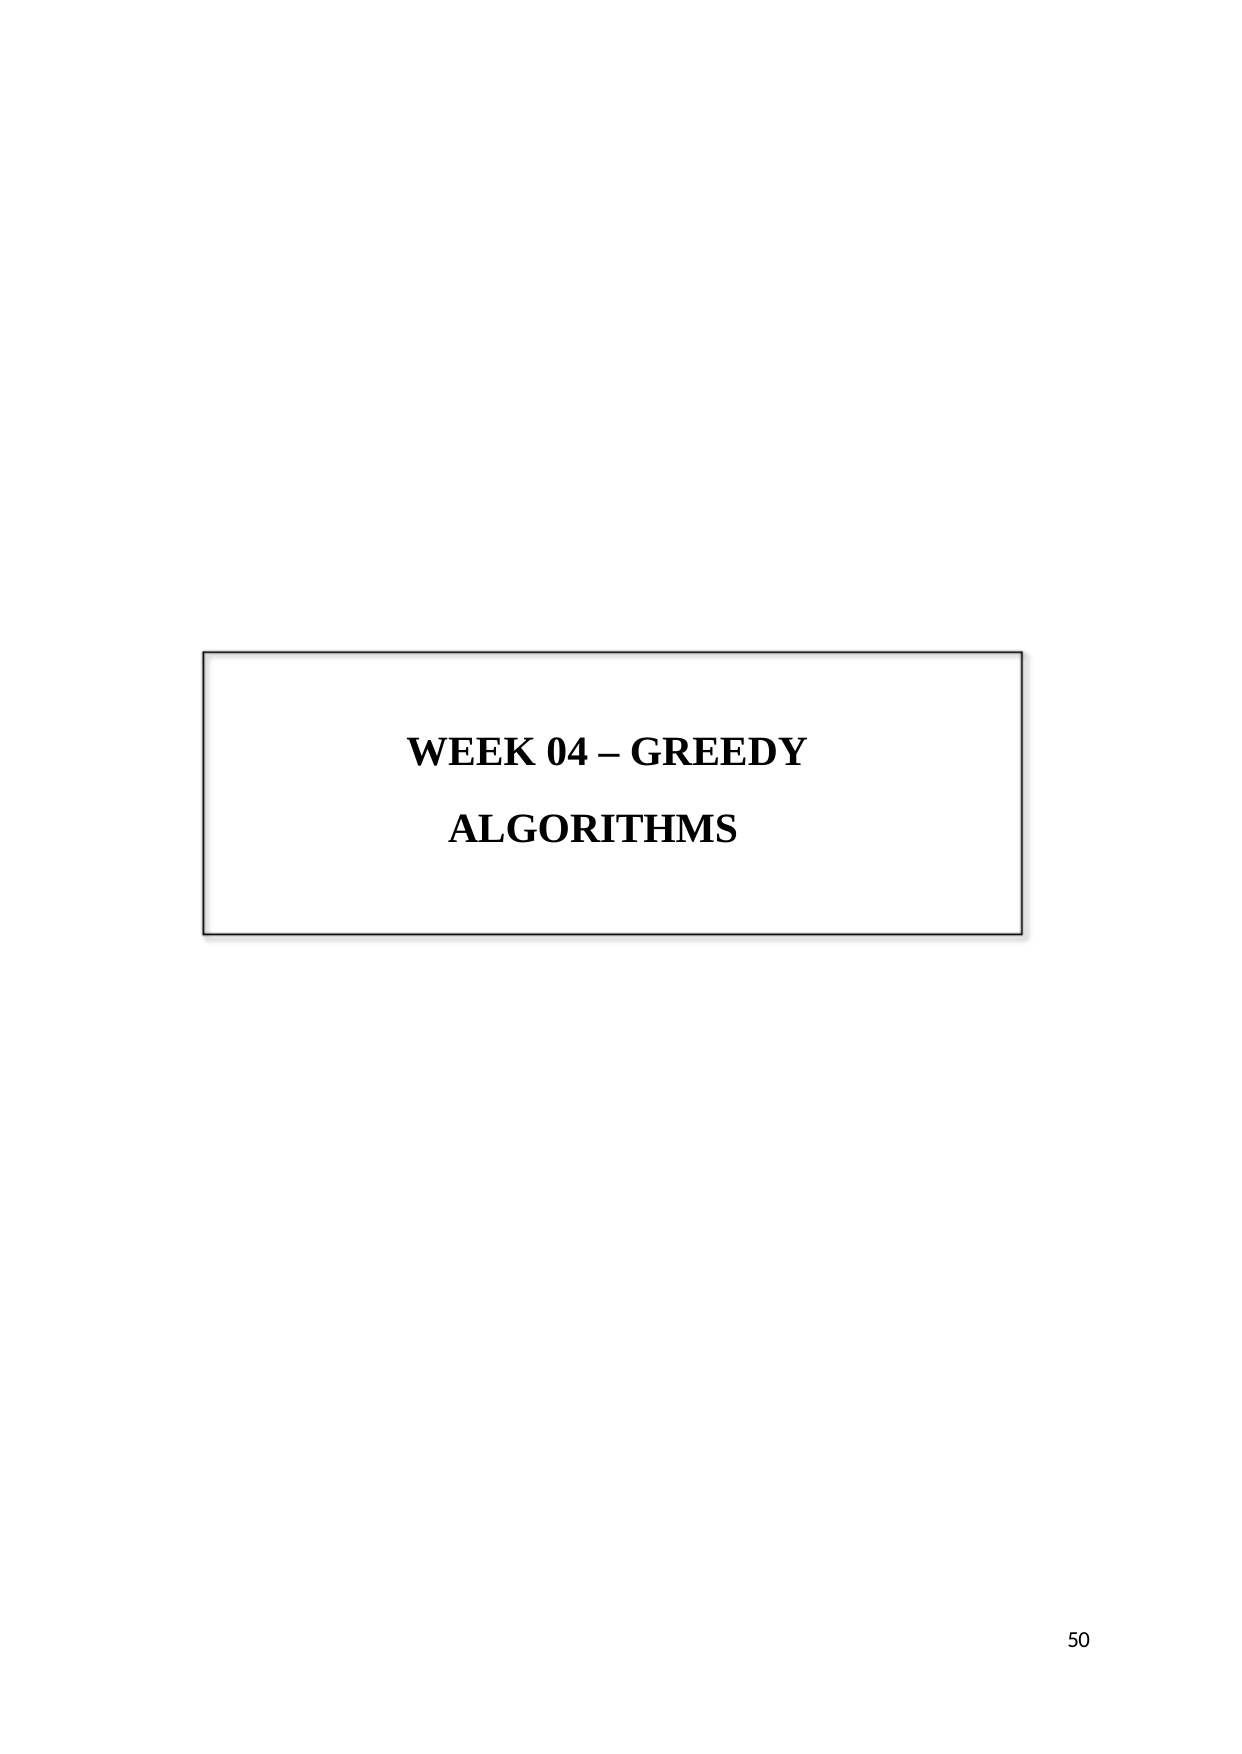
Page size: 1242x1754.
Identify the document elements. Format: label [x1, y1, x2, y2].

picture [198, 647, 1036, 948]
